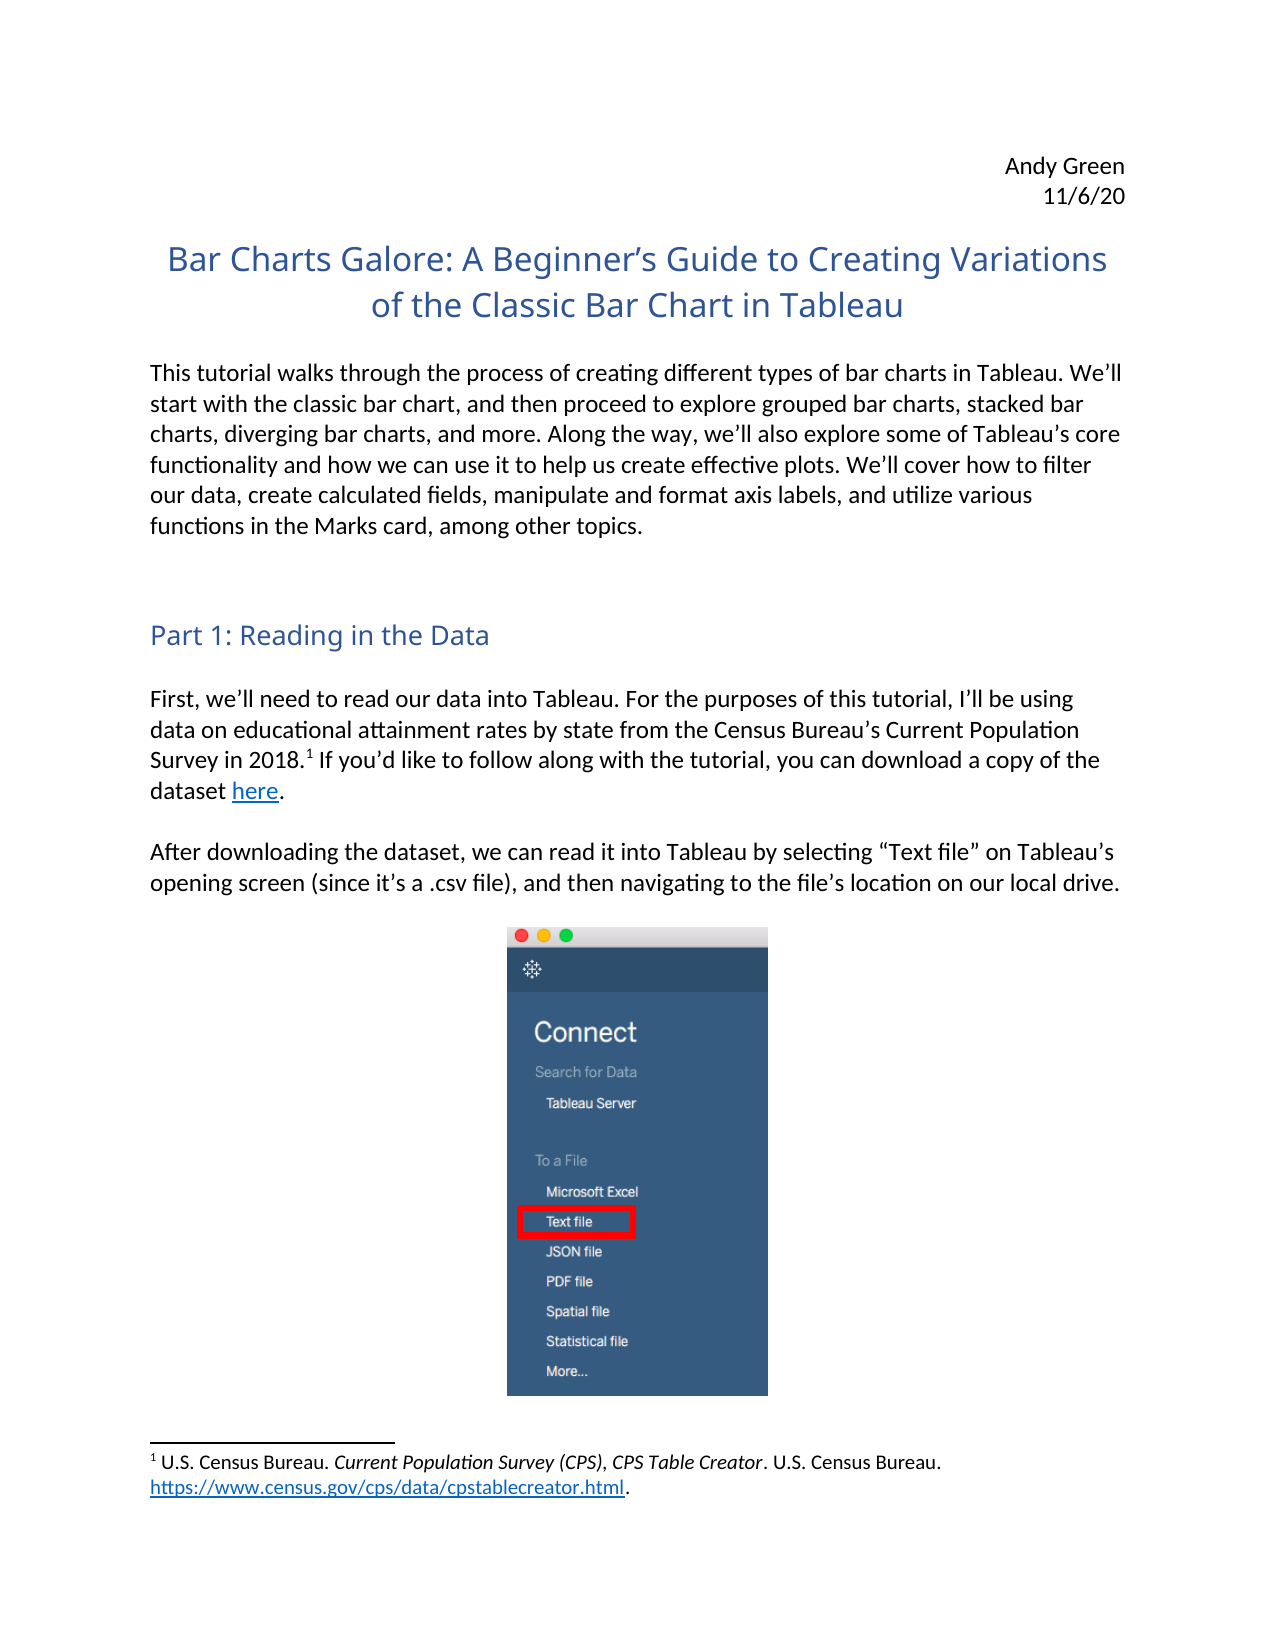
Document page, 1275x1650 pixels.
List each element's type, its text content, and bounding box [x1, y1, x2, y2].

subtitle Part 1: Reading in the Data [150, 616, 1125, 653]
subtitle Bar Charts Galore: A Beginner’s Guide to Creating Variations of the Classic Bar Chart in Tableau [150, 236, 1125, 327]
text 11/6/20 [150, 181, 1125, 211]
picture [507, 927, 768, 1396]
text After downloading the dataset, we can read it into Tableau by selecting “Text file” on Tableau’s opening screen (since it’s a .csv file), and then navigating to the file’s location on our local drive. [150, 836, 1125, 897]
text Andy Green [150, 150, 1125, 181]
text This tutorial walks through the process of creating different types of bar charts in Tableau. We’ll start with the classic bar chart, and then proceed to explore grouped bar charts, stacked bar charts, diverging bar charts, and more. Along the way, we’ll also explore some of Tableau’s core functionality and how we can use it to help us create effective plots. We’ll cover how to filter our data, create calculated fields, manipulate and format axis labels, and utilize various functions in the Marks card, among other topics. [150, 357, 1125, 541]
text First, we’ll need to read our data into Tableau. For the purposes of this tutorial, I’ll be using data on educational attainment rates by state from the Census Bureau’s Current Population Survey in 2018. If you’d like to follow along with the tutorial, you can download a copy of the dataset here. [150, 684, 1125, 806]
